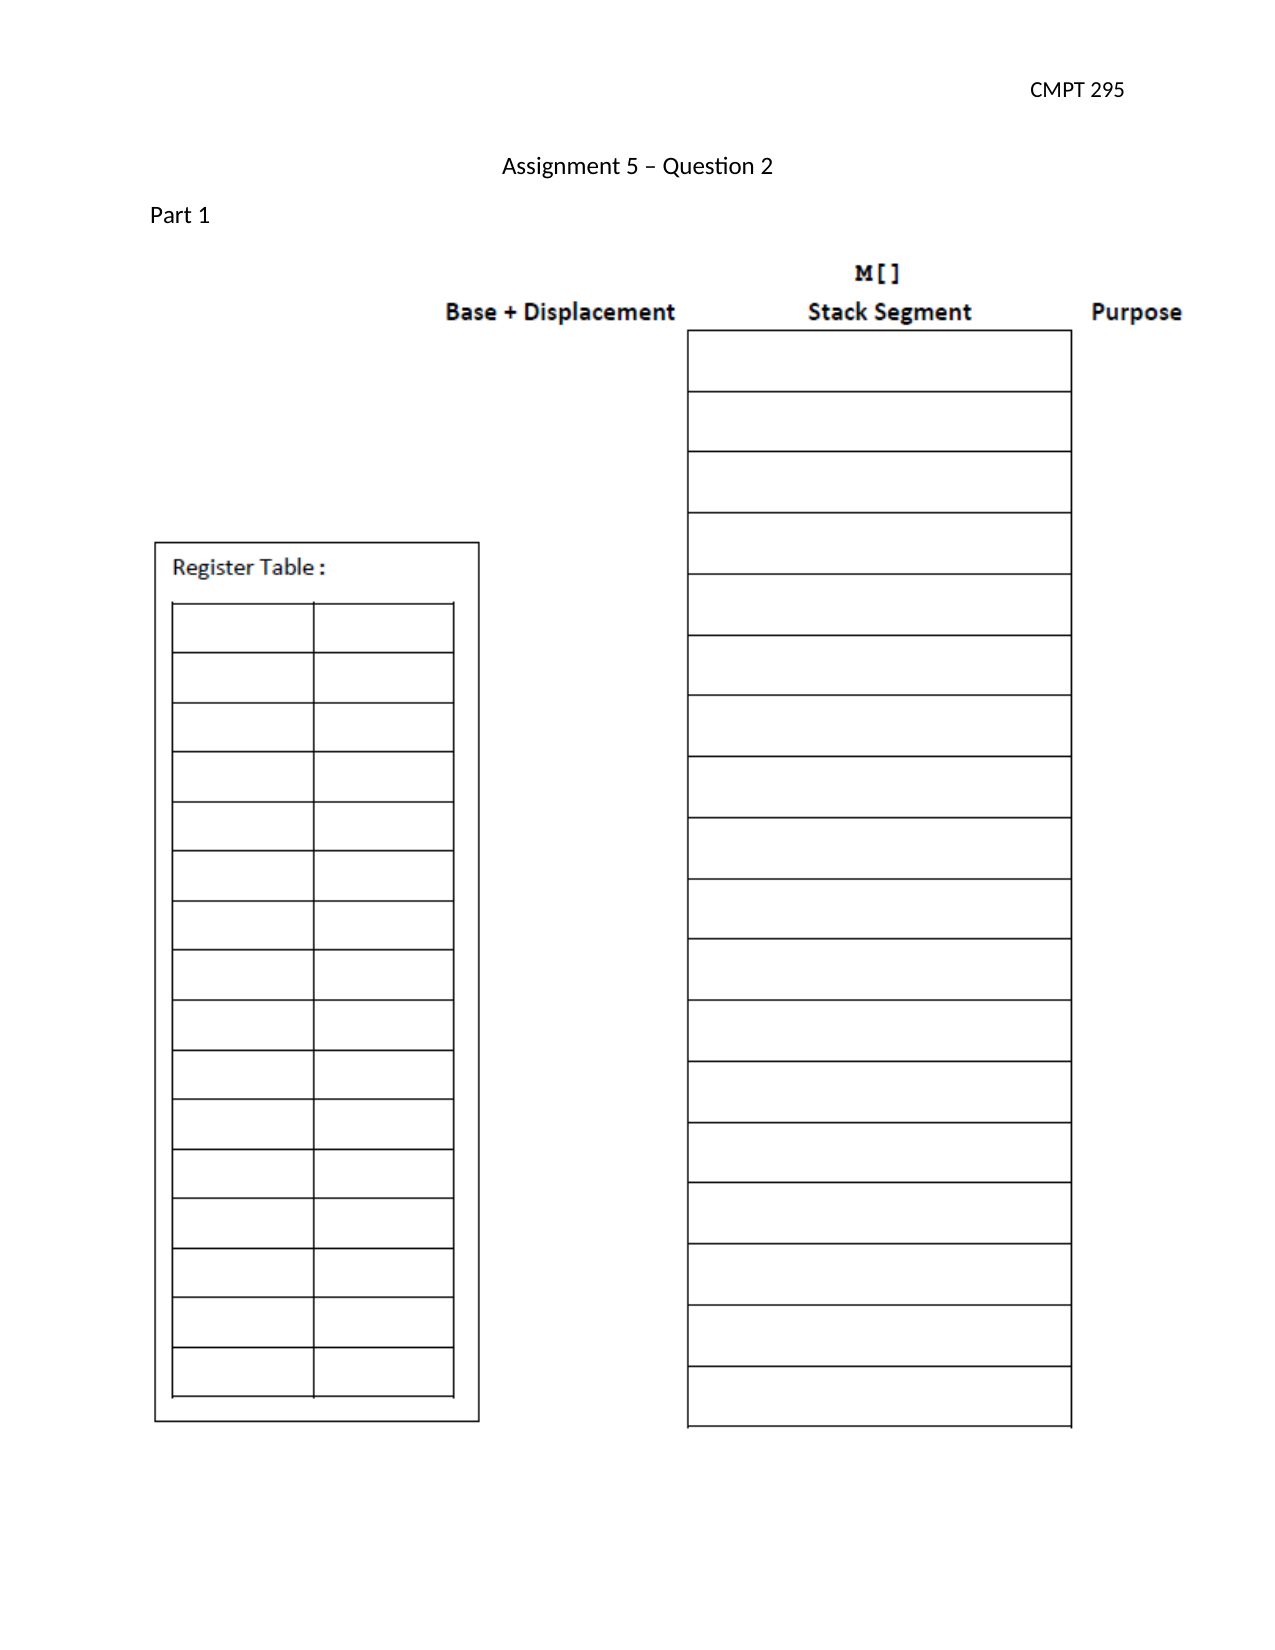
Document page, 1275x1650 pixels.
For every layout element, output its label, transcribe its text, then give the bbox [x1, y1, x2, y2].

picture [131, 249, 1191, 1457]
text Part 1 [150, 199, 1125, 230]
text Assignment 5 – Question 2 [150, 150, 1125, 181]
